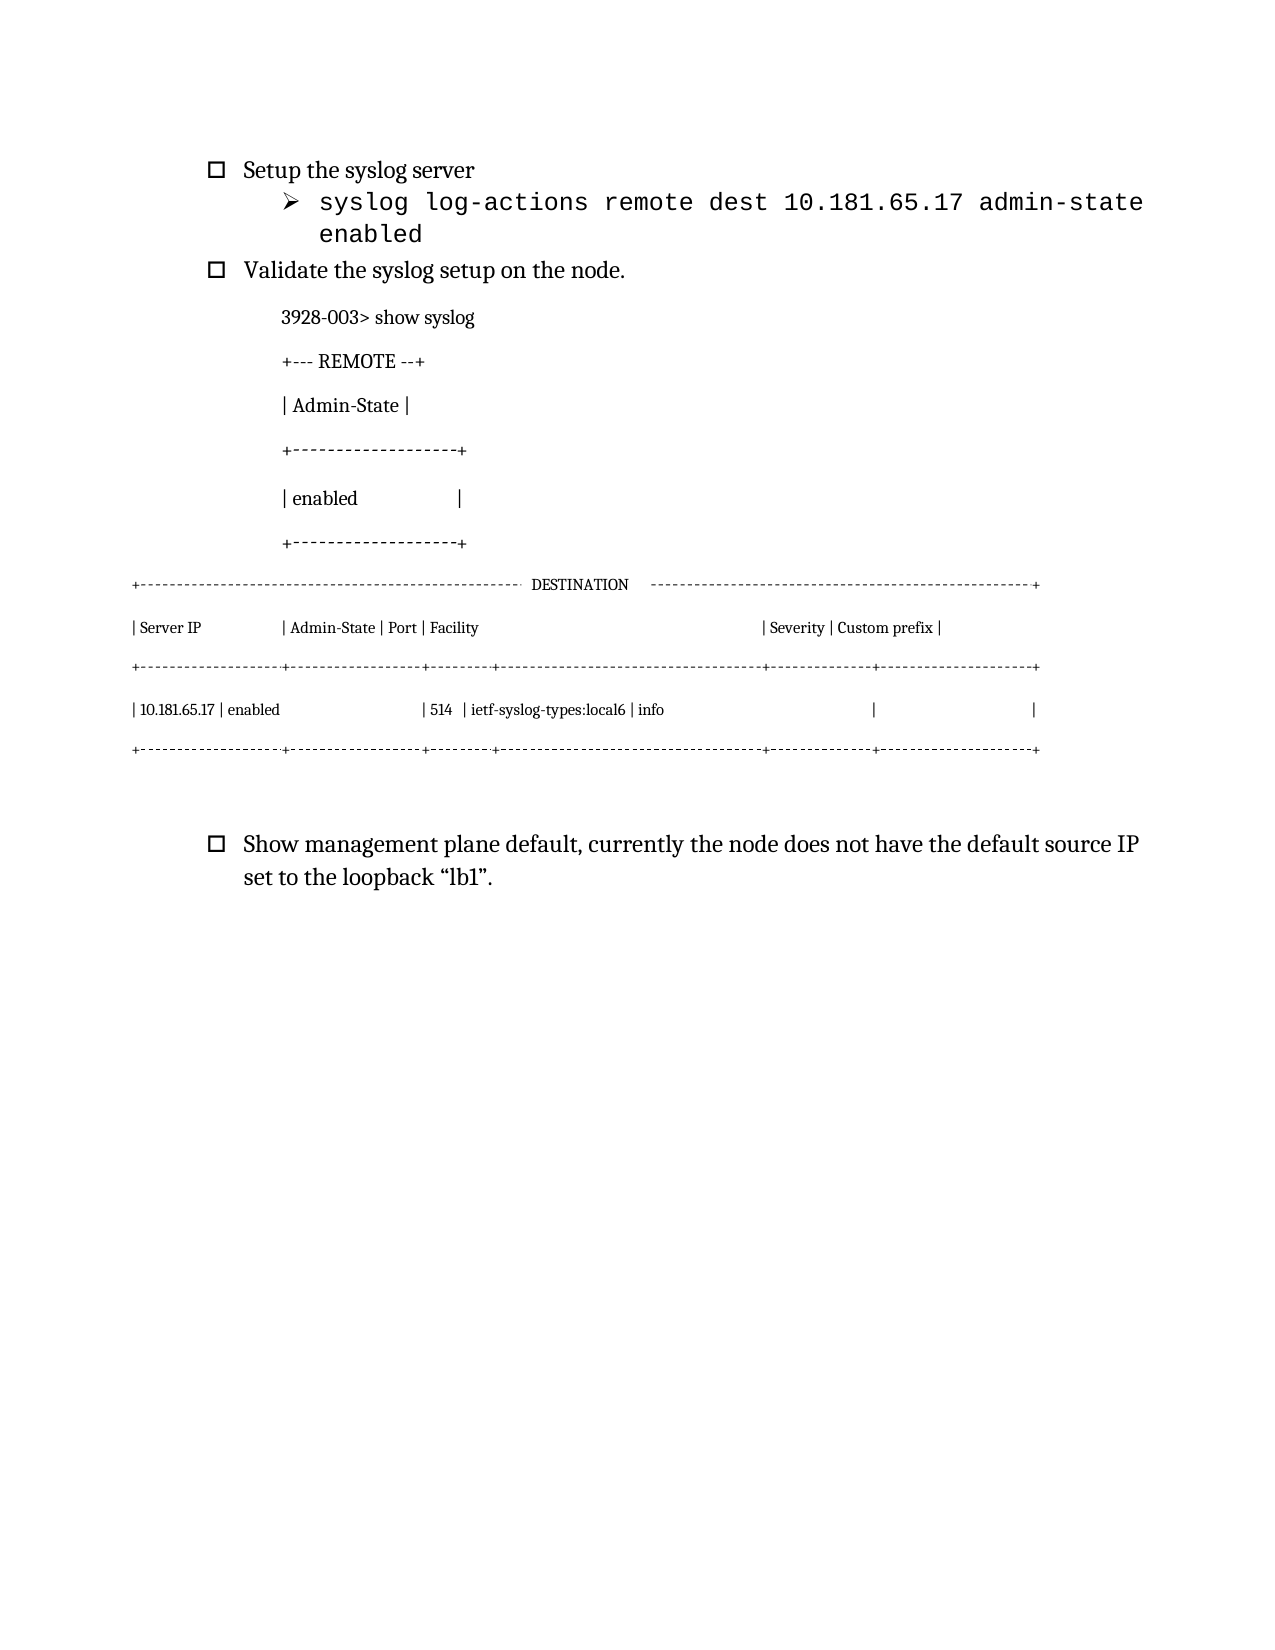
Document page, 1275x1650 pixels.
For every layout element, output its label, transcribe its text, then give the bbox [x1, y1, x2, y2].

text +--- REMOTE --+ [281, 350, 1275, 373]
text | enabled | [281, 487, 1275, 510]
text + + [281, 438, 1275, 462]
text + + [281, 531, 1275, 555]
text | Admin-State | [281, 394, 1275, 418]
list syslog log-actions remote dest 10.181.65.17 admin-state enabled [281, 189, 1154, 250]
text | 10.181.65.17 | enabled | 514 | ietf-syslog-types:local6 | info | | [131, 701, 1275, 719]
text + DESTINATION + [131, 576, 1275, 595]
text + + + + + + + [131, 658, 1275, 677]
text | Server IP | Admin-State | Port | Facility | Severity | Custom prefix | [131, 618, 1275, 637]
list Setup the syslog server [206, 156, 1275, 185]
text + + + + + + + [131, 740, 1275, 759]
list Validate the syslog setup on the node. [206, 254, 1275, 284]
text 3928-003> show syslog [281, 305, 1275, 329]
list Show management plane default, currently the node does not have the default source IP set to the loopback “lb1”. [206, 830, 1153, 892]
